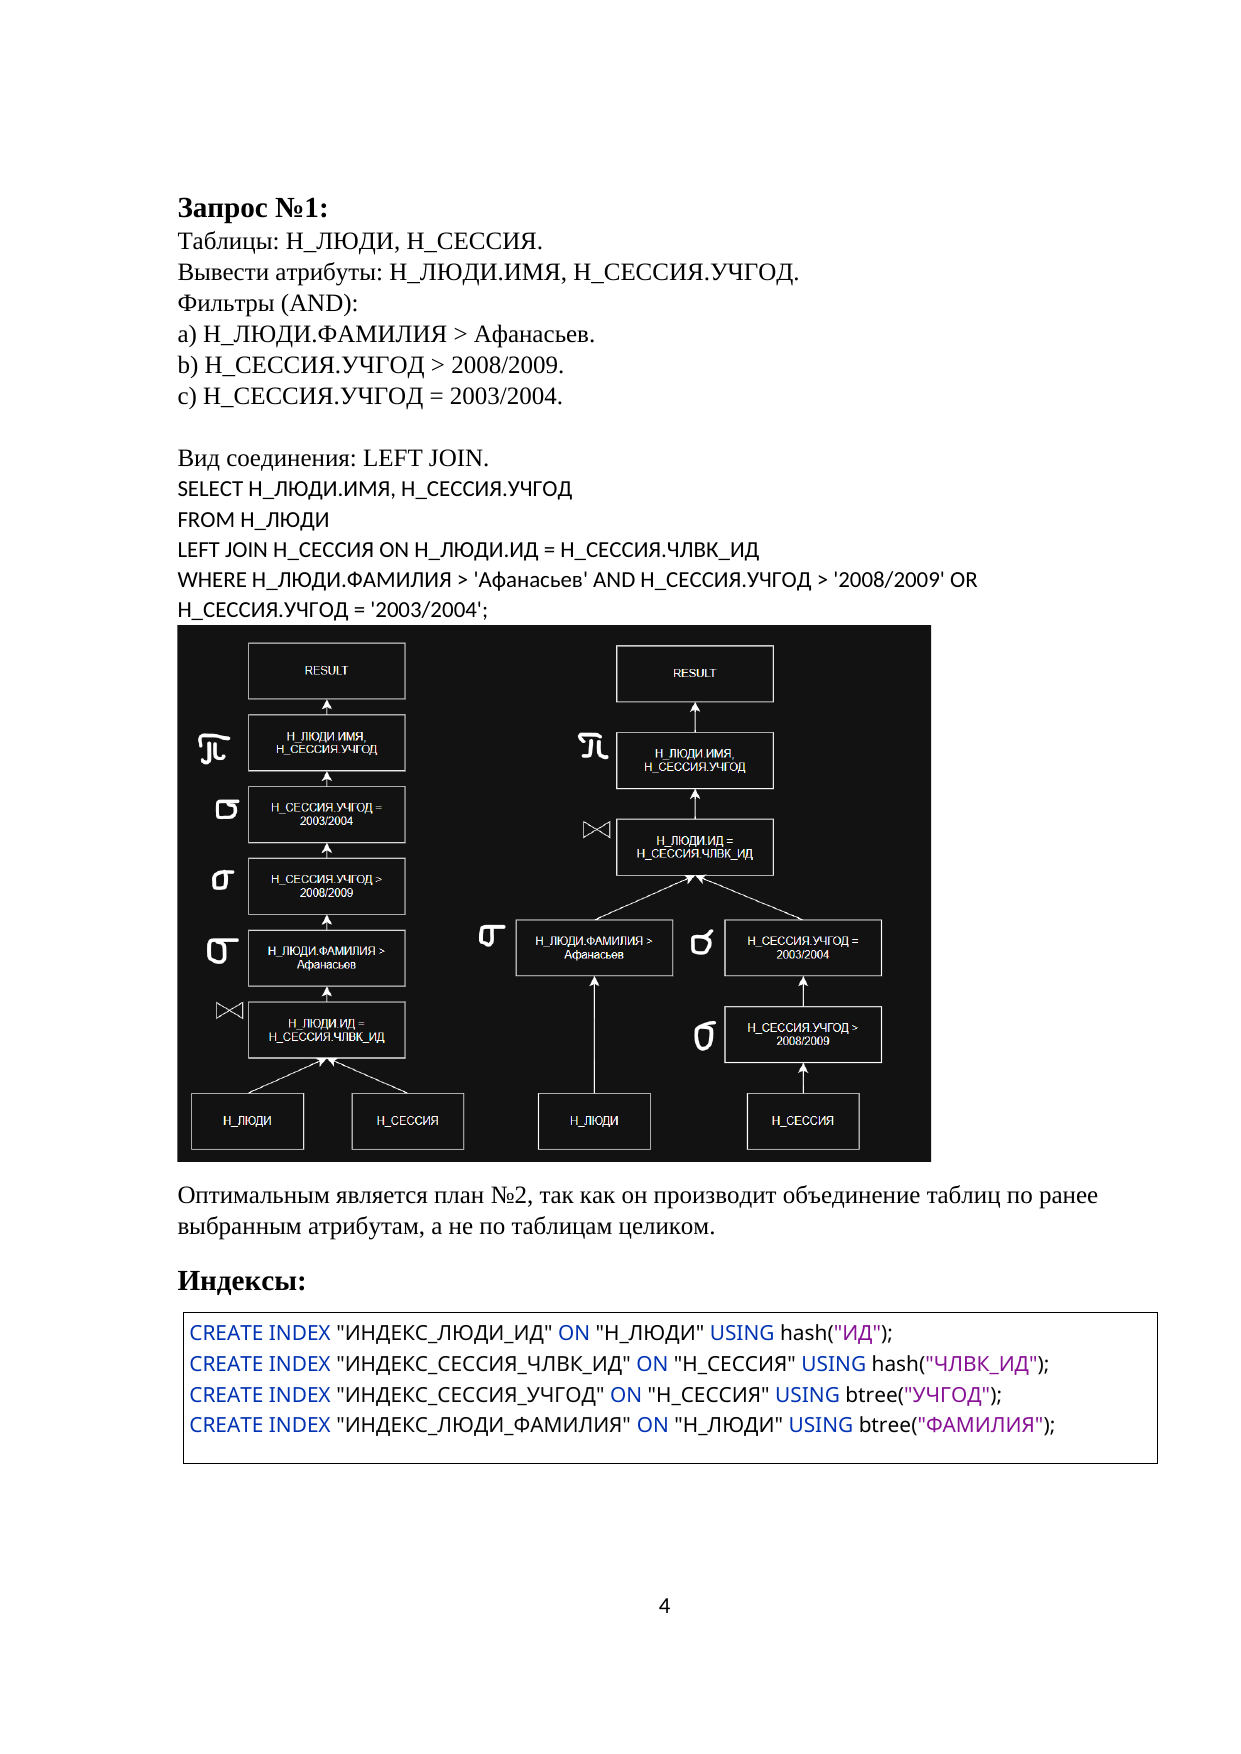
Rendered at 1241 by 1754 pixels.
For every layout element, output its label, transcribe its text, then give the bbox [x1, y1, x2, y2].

text LEFT JOIN Н_СЕССИЯ ON Н_ЛЮДИ.ИД = Н_СЕССИЯ.ЧЛВК_ИД [177, 535, 1152, 563]
text WHERE Н_ЛЮДИ.ФАМИЛИЯ > 'Афанасьев' AND Н_СЕССИЯ.УЧГОД > '2008/2009' OR Н_СЕССИЯ.УЧГОД = '2003/2004'; [177, 565, 1152, 623]
text Вид соединения: LEFT JOIN. [177, 412, 1152, 472]
text Оптимальным является план №2, так как он производит объединение таблиц по ранее выбранным атрибутам, а не по таблицам целиком. [177, 1180, 1152, 1240]
text FROM Н_ЛЮДИ [177, 505, 1152, 533]
table_header CREATE INDEX "ИНДЕКС_ЛЮДИ_ИД" ON "Н_ЛЮДИ" USING hash("ИД"); CREATE INDEX "ИНДЕКС_СЕССИЯ_ЧЛВК_ИД" ON "Н_СЕССИЯ" USING hash("ЧЛВК_ИД"); CREATE INDEX "ИНДЕКС_СЕССИЯ_УЧГОД" ON "Н_СЕССИЯ" USING btree("УЧГОД"); CREATE INDEX "ИНДЕКС_ЛЮДИ_ФАМИЛИЯ" ON "Н_ЛЮДИ" USING btree("ФАМИЛИЯ"); [184, 1313, 1157, 1463]
text Запрос №1: Таблицы: Н_ЛЮДИ, Н_СЕССИЯ. Вывести атрибуты: Н_ЛЮДИ.ИМЯ, Н_СЕССИЯ.УЧГОД. Фильтры (AND): a) Н_ЛЮДИ.ФАМИЛИЯ > Афанасьев. b) Н_СЕССИЯ.УЧГОД > 2008/2009. c) Н_СЕССИЯ.УЧГОД = 2003/2004. [177, 190, 1152, 410]
text SELECT Н_ЛЮДИ.ИМЯ, Н_СЕССИЯ.УЧГОД [177, 474, 1152, 502]
picture [177, 625, 932, 1162]
subtitle Индексы: [177, 1263, 1152, 1297]
